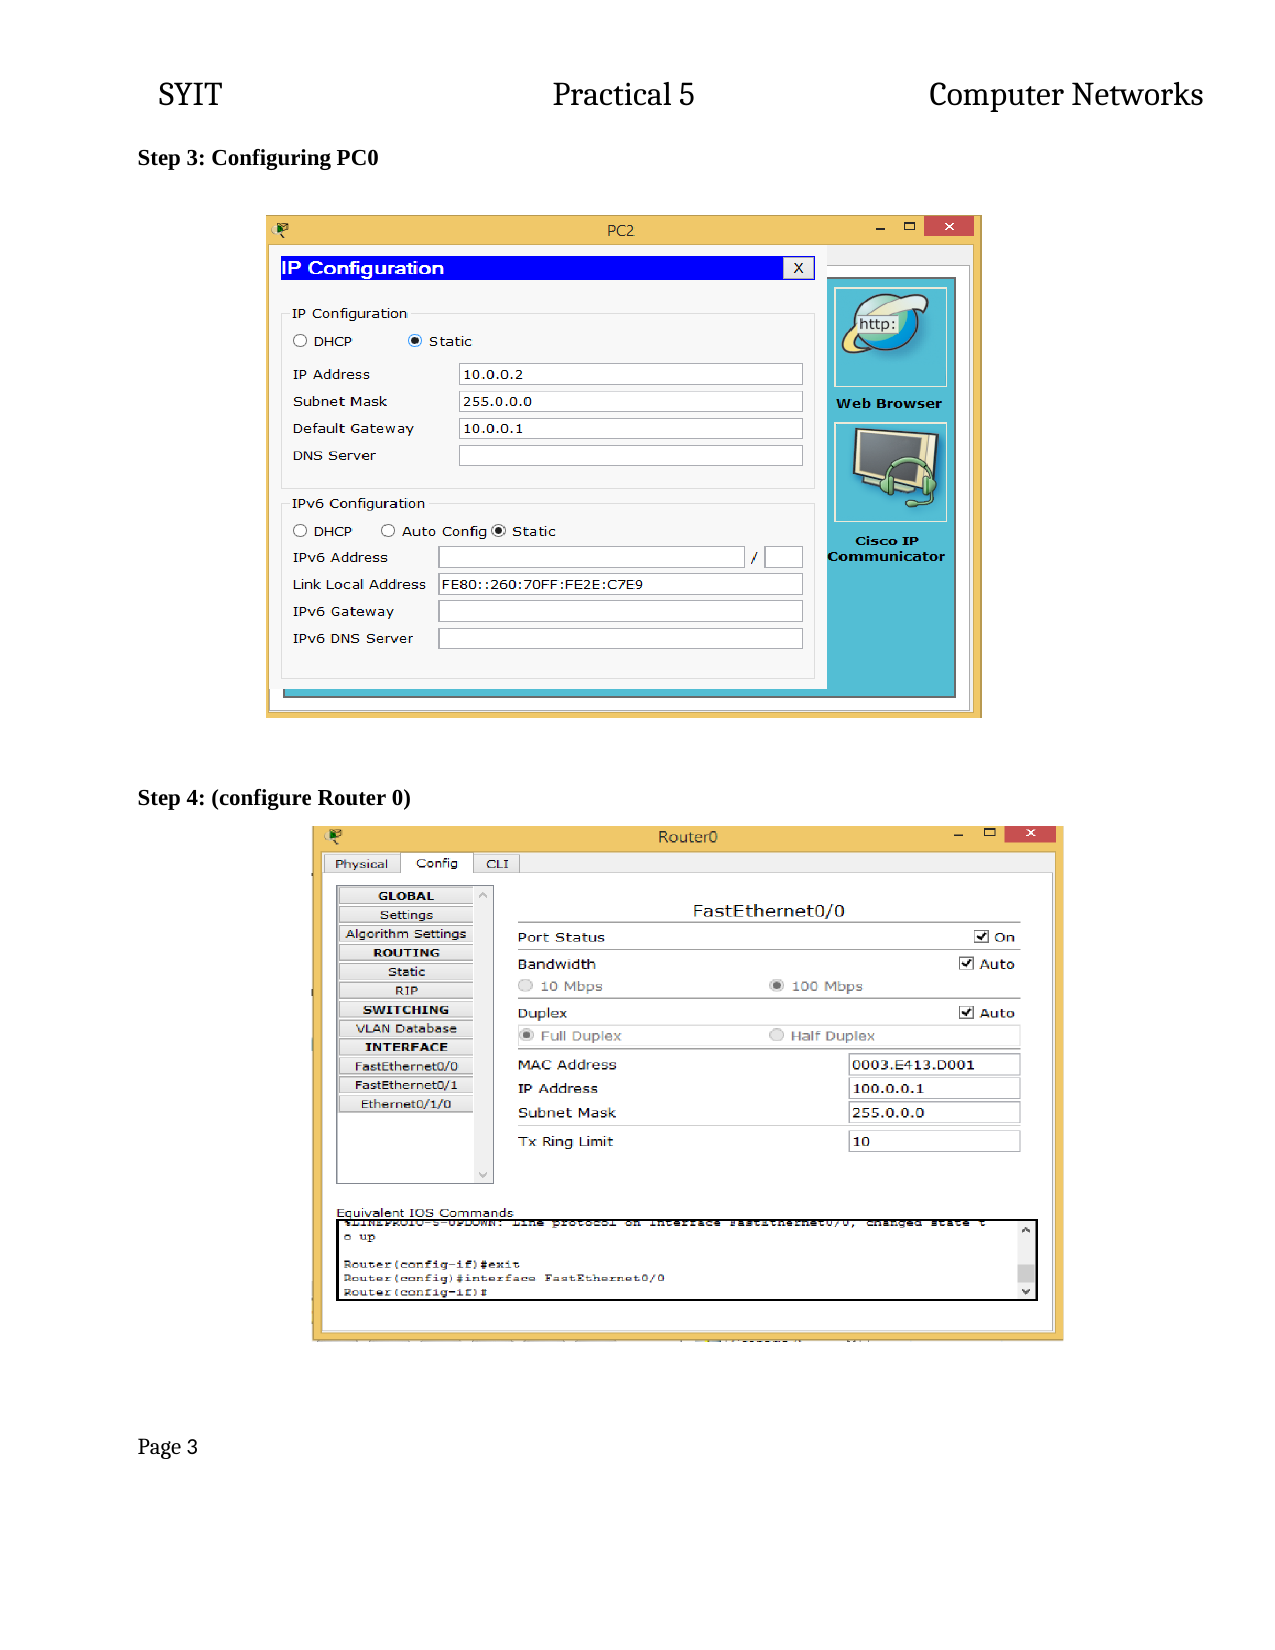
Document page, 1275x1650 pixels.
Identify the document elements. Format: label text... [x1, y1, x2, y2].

text Step 3: Configuring PC0 [137, 144, 1225, 170]
picture [311, 826, 1064, 1342]
text Step 4: (configure Router 0) [137, 783, 1225, 810]
picture [266, 215, 982, 718]
